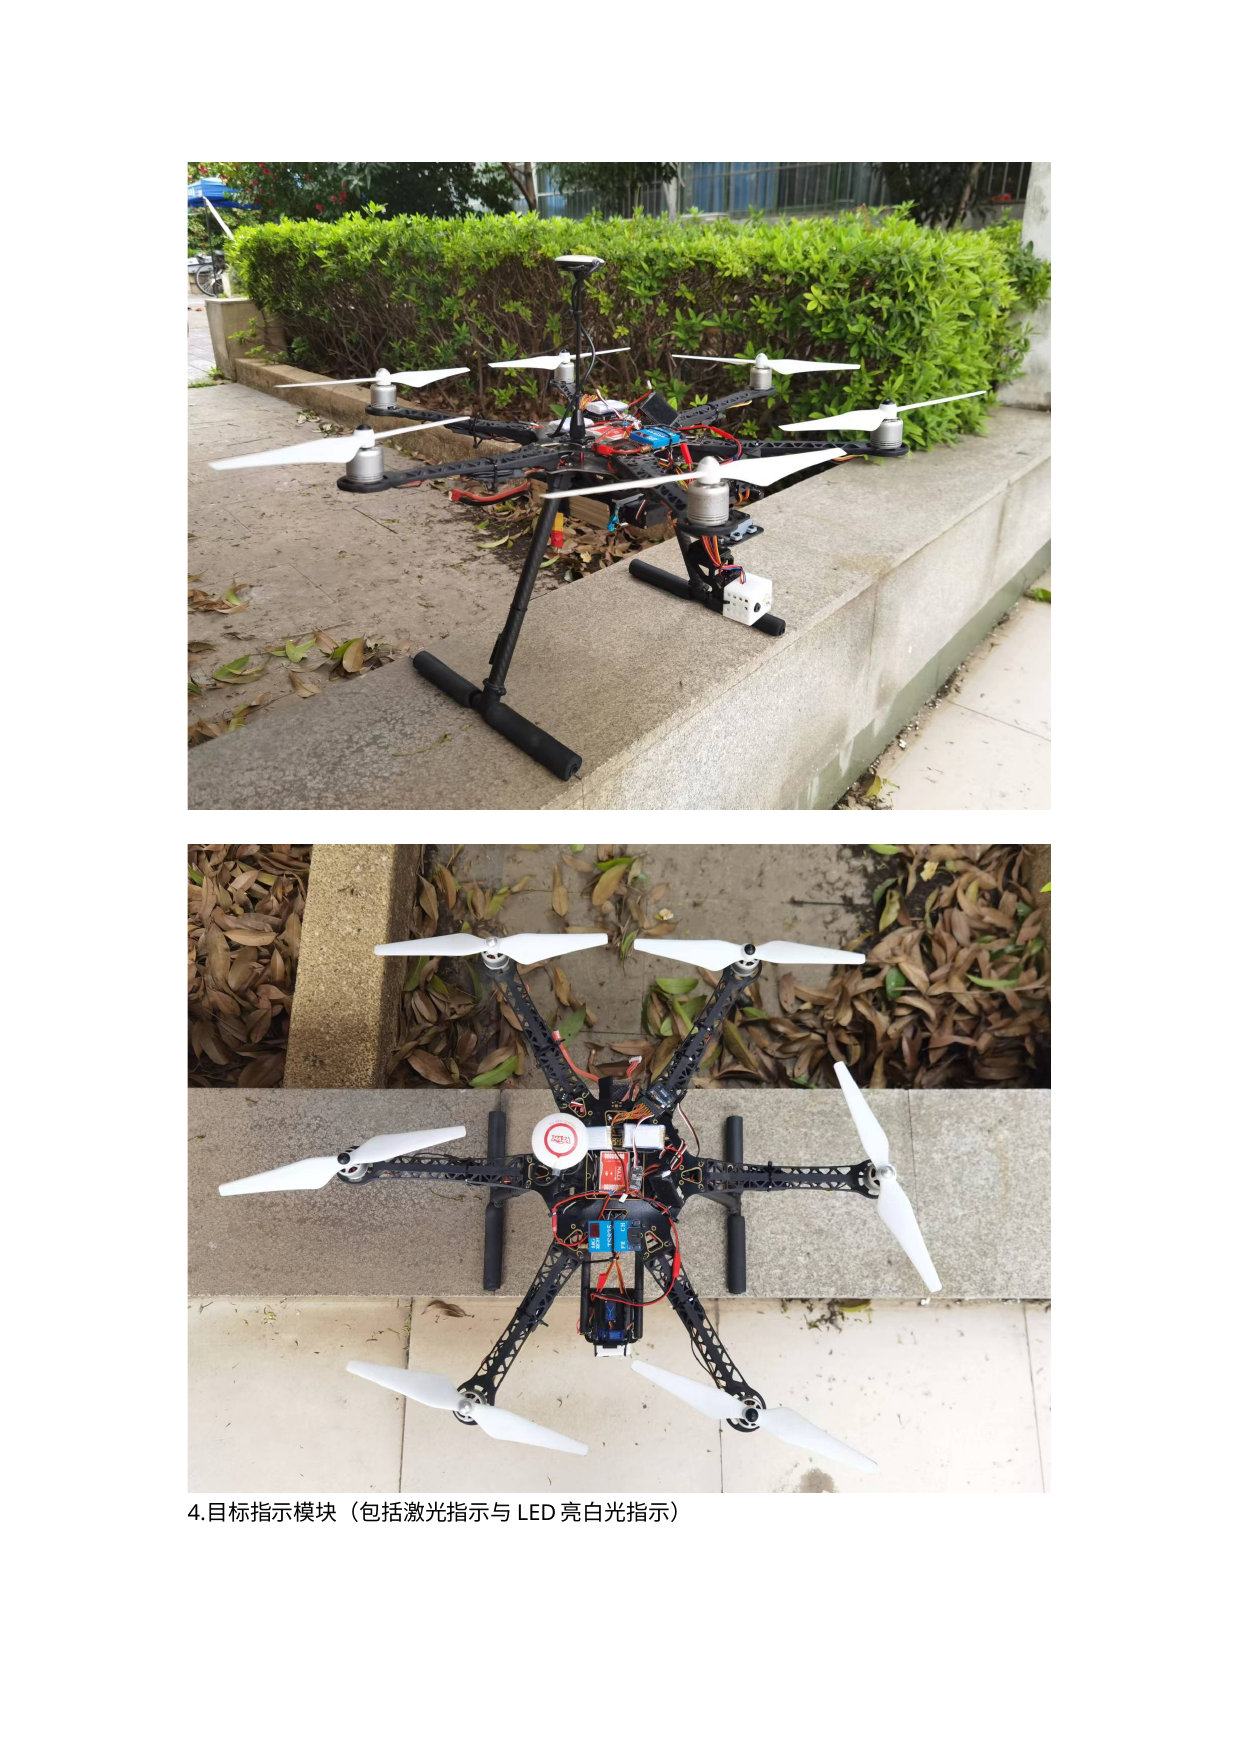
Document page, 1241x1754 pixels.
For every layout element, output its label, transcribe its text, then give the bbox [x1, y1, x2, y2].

picture [187, 162, 1051, 810]
picture [187, 844, 1051, 1493]
text 4.目标指示模块（包括激光指示与LED亮白光指示） [187, 1494, 1053, 1527]
